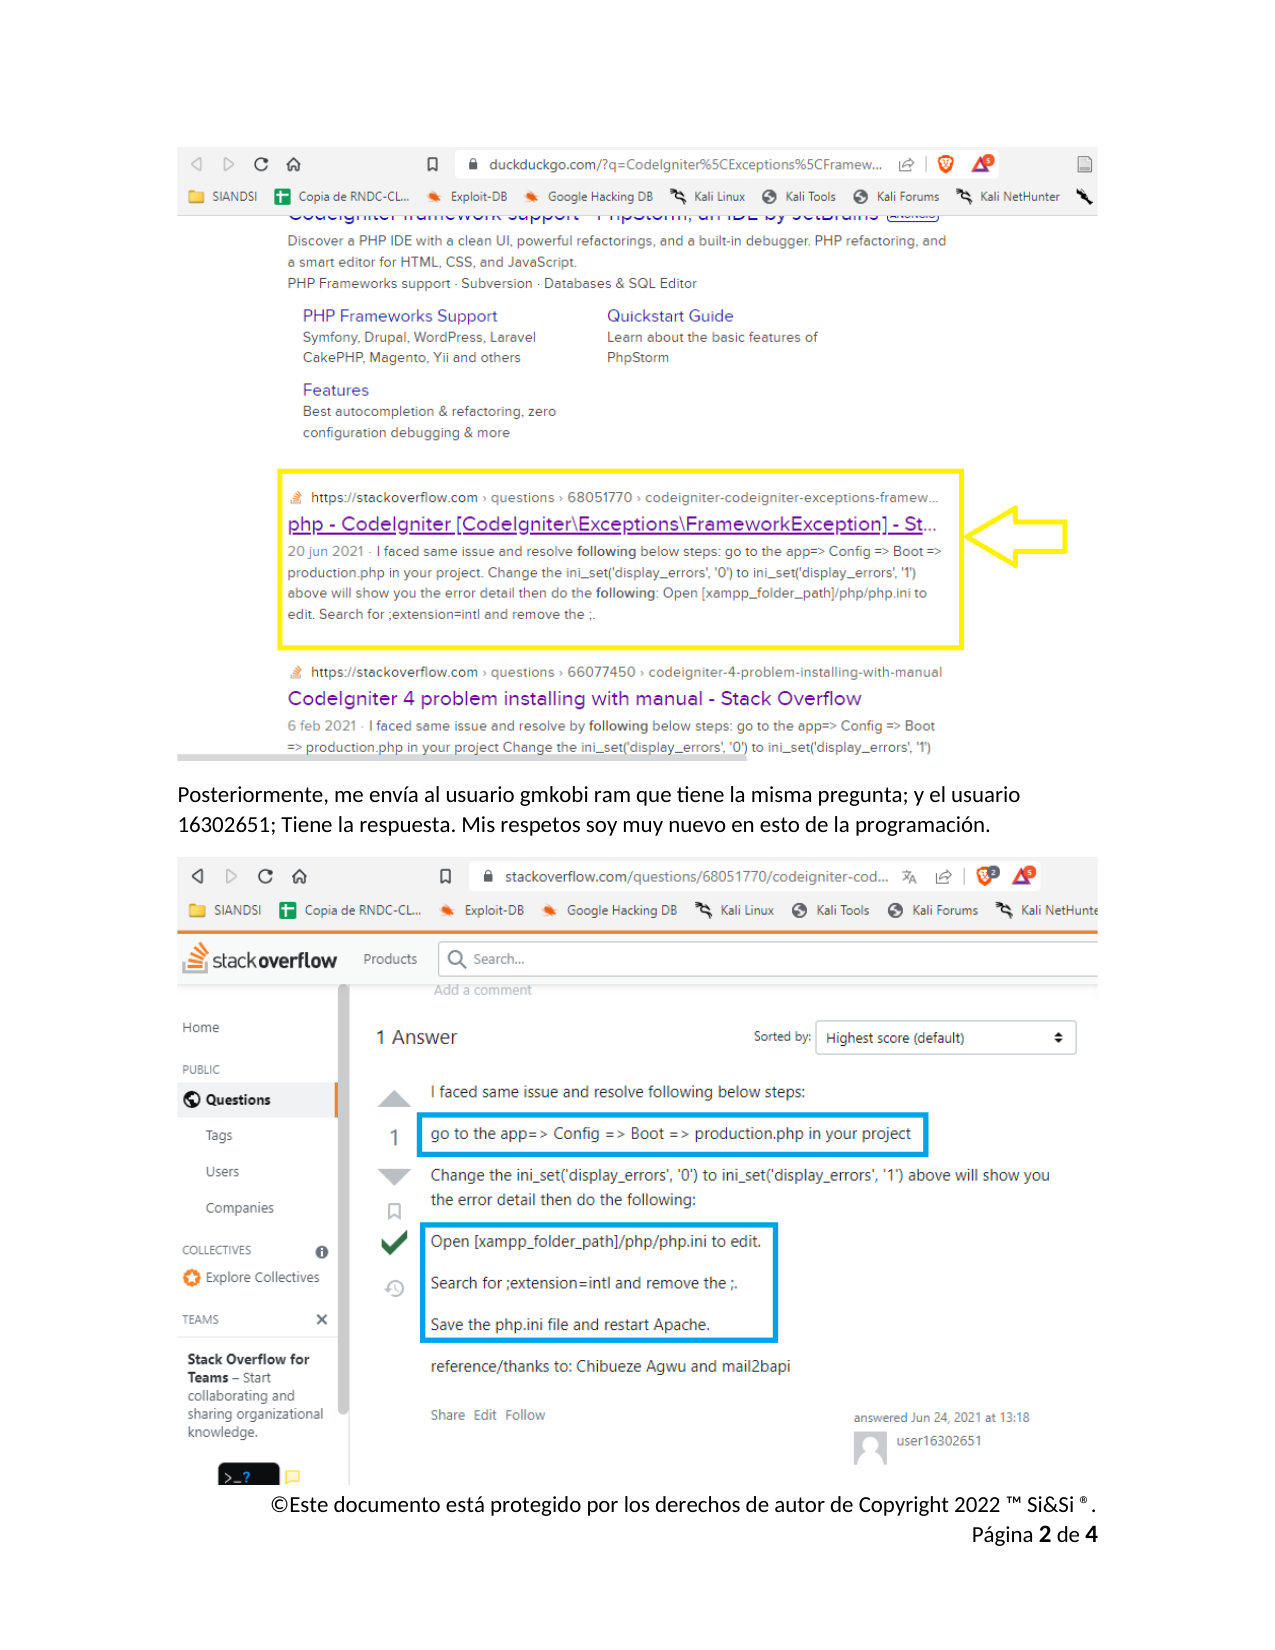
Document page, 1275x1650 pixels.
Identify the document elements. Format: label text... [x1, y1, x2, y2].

picture [177, 147, 1098, 761]
text Posteriormente, me envía al usuario gmkobi ram que tiene la misma pregunta; y el usuario 16302651; Tiene la respuesta. Mis respetos soy muy nuevo en esto de la programación. [177, 780, 1098, 838]
picture [177, 857, 1098, 1485]
